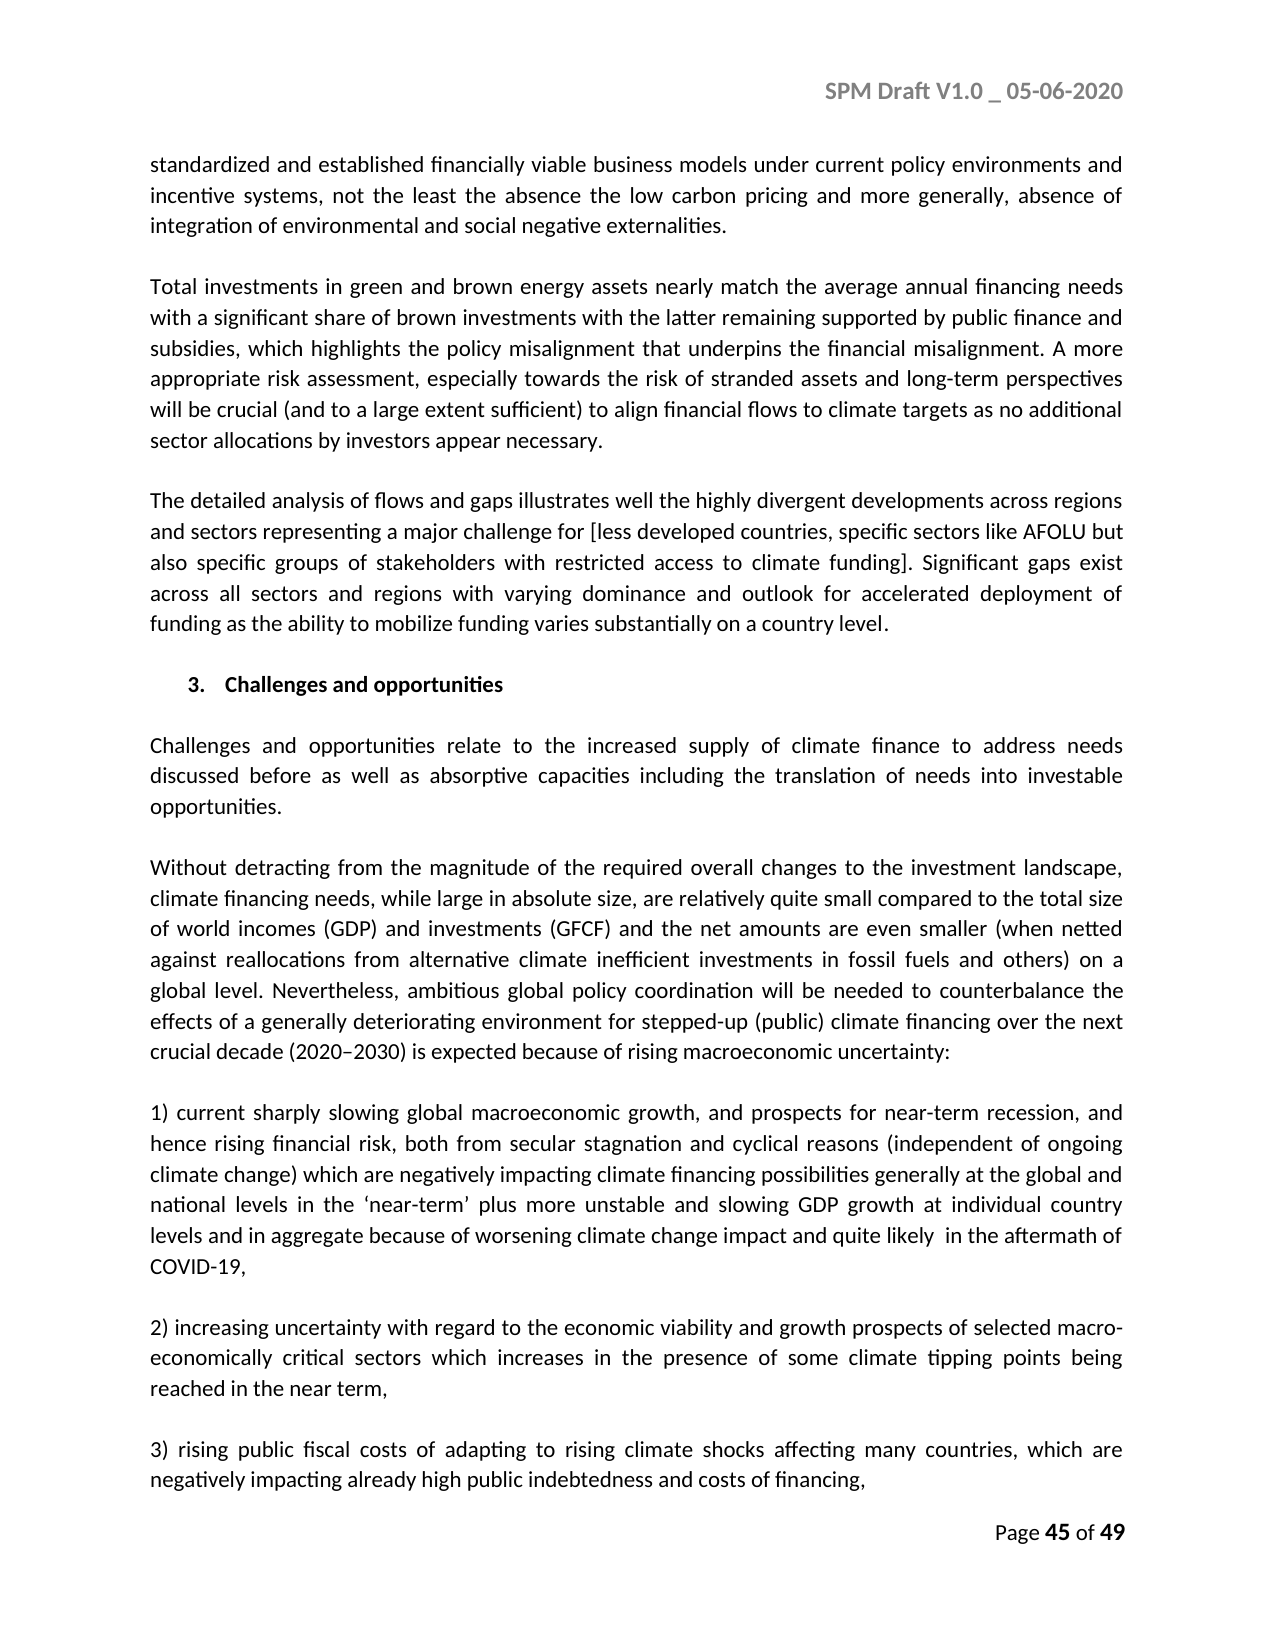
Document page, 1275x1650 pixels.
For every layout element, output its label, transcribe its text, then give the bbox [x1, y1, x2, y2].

text Challenges and opportunities relate to the increased supply of climate finance to address needs discussed before as well as absorptive capacities including the translation of needs into investable opportunities. [150, 731, 1125, 820]
text Without detracting from the magnitude of the required overall changes to the investment landscape, climate financing needs, while large in absolute size, are relatively quite small compared to the total size of world incomes (GDP) and investments (GFCF) and the net amounts are even smaller (when netted against reallocations from alternative climate inefficient investments in fossil fuels and others) on a global level. Nevertheless, ambitious global policy coordination will be needed to counterbalance the effects of a generally deteriorating environment for stepped-up (public) climate financing over the next crucial decade (2020–2030) is expected because of rising macroeconomic uncertainty: [150, 853, 1125, 1066]
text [150, 150, 1125, 239]
text 1) current sharply slowing global macroeconomic growth, and prospects for near-term recession, and hence rising financial risk, both from secular stagnation and cyclical reasons (independent of ongoing climate change) which are negatively impacting climate financing possibilities generally at the global and national levels in the ‘near-term’ plus more unstable and slowing GDP growth at individual country levels and in aggregate because of worsening climate change impact and quite likely in the aftermath of COVID-19, [150, 1098, 1125, 1280]
text 2) increasing uncertainty with regard to the economic viability and growth prospects of selected macro-economically critical sectors which increases in the presence of some climate tipping points being reached in the near term, [150, 1313, 1125, 1402]
text The detailed analysis of flows and gaps illustrates well the highly divergent developments across regions and sectors representing a major challenge for [less developed countries, specific sectors like AFOLU but also specific groups of stakeholders with restricted access to climate funding]. Significant gaps exist across all sectors and regions with varying dominance and outlook for accelerated deployment of funding as the ability to mobilize funding varies substantially on a country level. [150, 487, 1125, 637]
list Challenges and opportunities [187, 670, 1125, 698]
text 3) rising public fiscal costs of adapting to rising climate shocks affecting many countries, which are negatively impacting already high public indebtedness and costs of financing, [150, 1435, 1125, 1493]
text Total investments in green and brown energy assets nearly match the average annual financing needs with a significant share of brown investments with the latter remaining supported by public finance and subsidies, which highlights the policy misalignment that underpins the financial misalignment. A more appropriate risk assessment, especially towards the risk of stranded assets and long-term perspectives will be crucial (and to a large extent sufficient) to align financial flows to climate targets as no additional sector allocations by investors appear necessary. [150, 272, 1125, 454]
